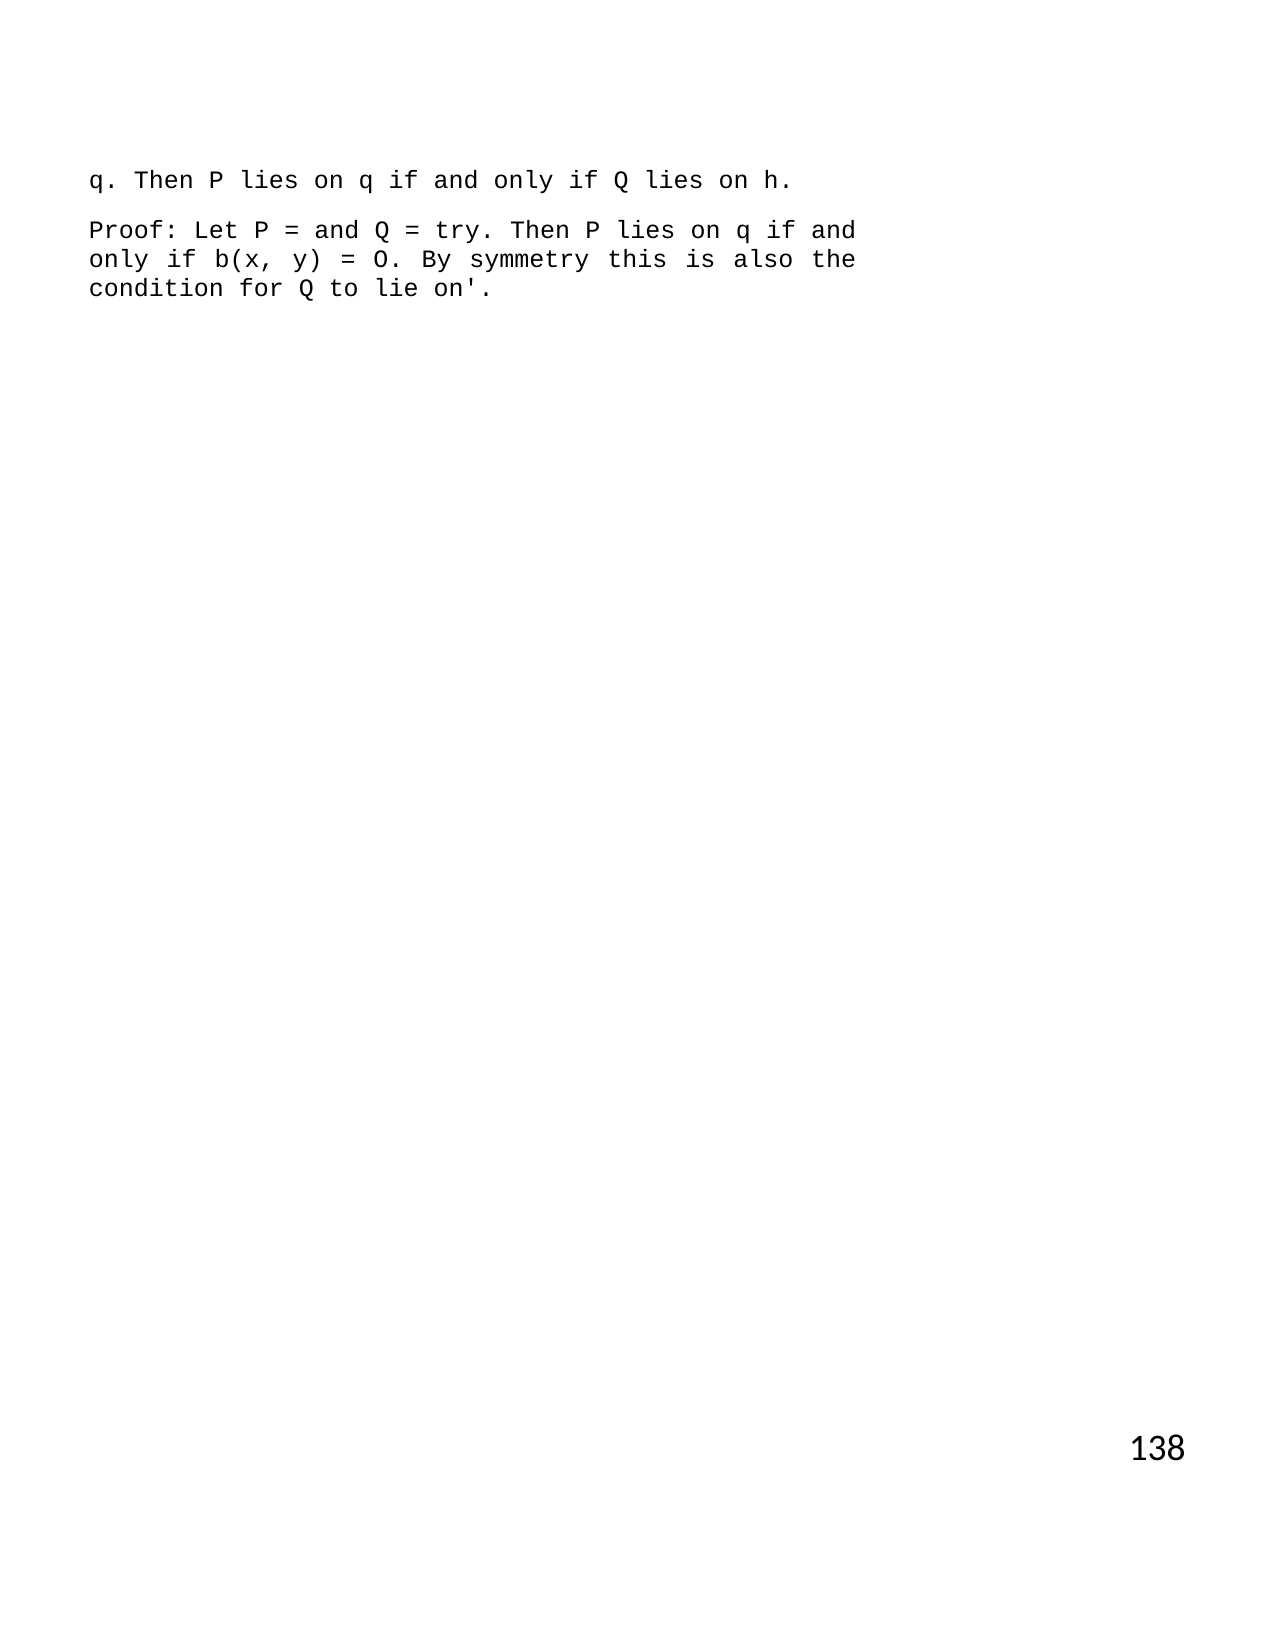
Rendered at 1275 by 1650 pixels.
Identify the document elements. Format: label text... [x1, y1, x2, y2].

text q. Then P lies on q if and only if Q lies on h. [88, 167, 1187, 196]
text Proof: Let P = and Q = try. Then P lies on q if and only if b(x, y) = O. By symmetry this is also the condition for Q to lie on'. [88, 217, 857, 304]
